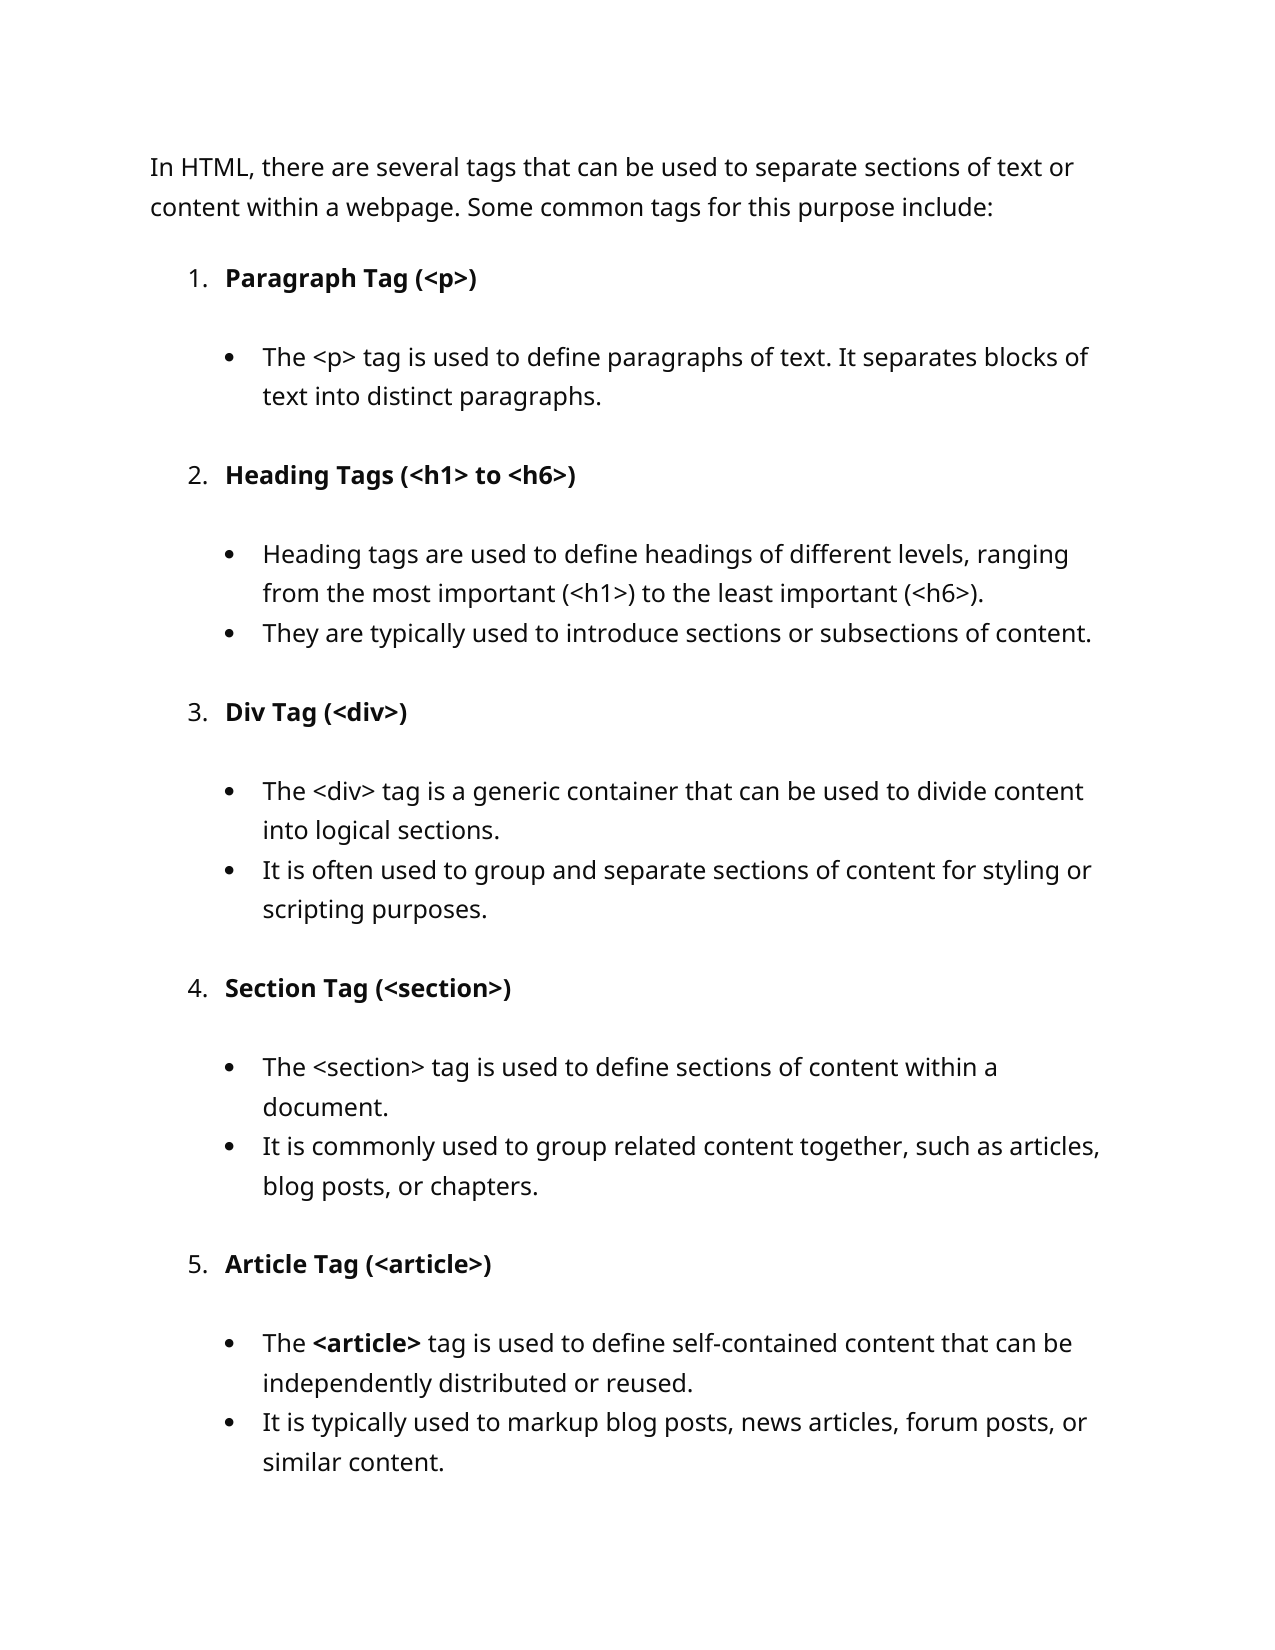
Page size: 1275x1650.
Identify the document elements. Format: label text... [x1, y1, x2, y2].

list Article Tag (<article>) [187, 1247, 1125, 1281]
list It is often used to group and separate sections of content for styling or scripting purposes. [225, 852, 1125, 926]
list The <p> tag is used to define paragraphs of text. It separates blocks of text into distinct paragraphs. [225, 339, 1125, 413]
list Section Tag (<section>) [187, 971, 1125, 1005]
list The <article> tag is used to define self-contained content that can be independently distributed or reused. [225, 1326, 1125, 1400]
list Heading tags are used to define headings of different levels, ranging from the most important (<h1>) to the least important (<h6>). [225, 537, 1125, 610]
list It is commonly used to group related content together, such as articles, blog posts, or chapters. [225, 1129, 1125, 1202]
list Paragraph Tag (<p>) [187, 260, 1125, 294]
list The <section> tag is used to define sections of content within a document. [225, 1050, 1125, 1123]
list Div Tag (<div>) [187, 694, 1125, 728]
list It is typically used to markup blog posts, news articles, forum posts, or similar content. [225, 1405, 1125, 1479]
text In HTML, there are several tags that can be used to separate sections of text or content within a webpage. Some common tags for this purpose include: [150, 150, 1125, 223]
list Heading Tags (<h1> to <h6>) [187, 458, 1125, 492]
list They are typically used to introduce sections or subsections of content. [225, 616, 1125, 649]
list The <div> tag is a generic container that can be used to divide content into logical sections. [225, 773, 1125, 847]
